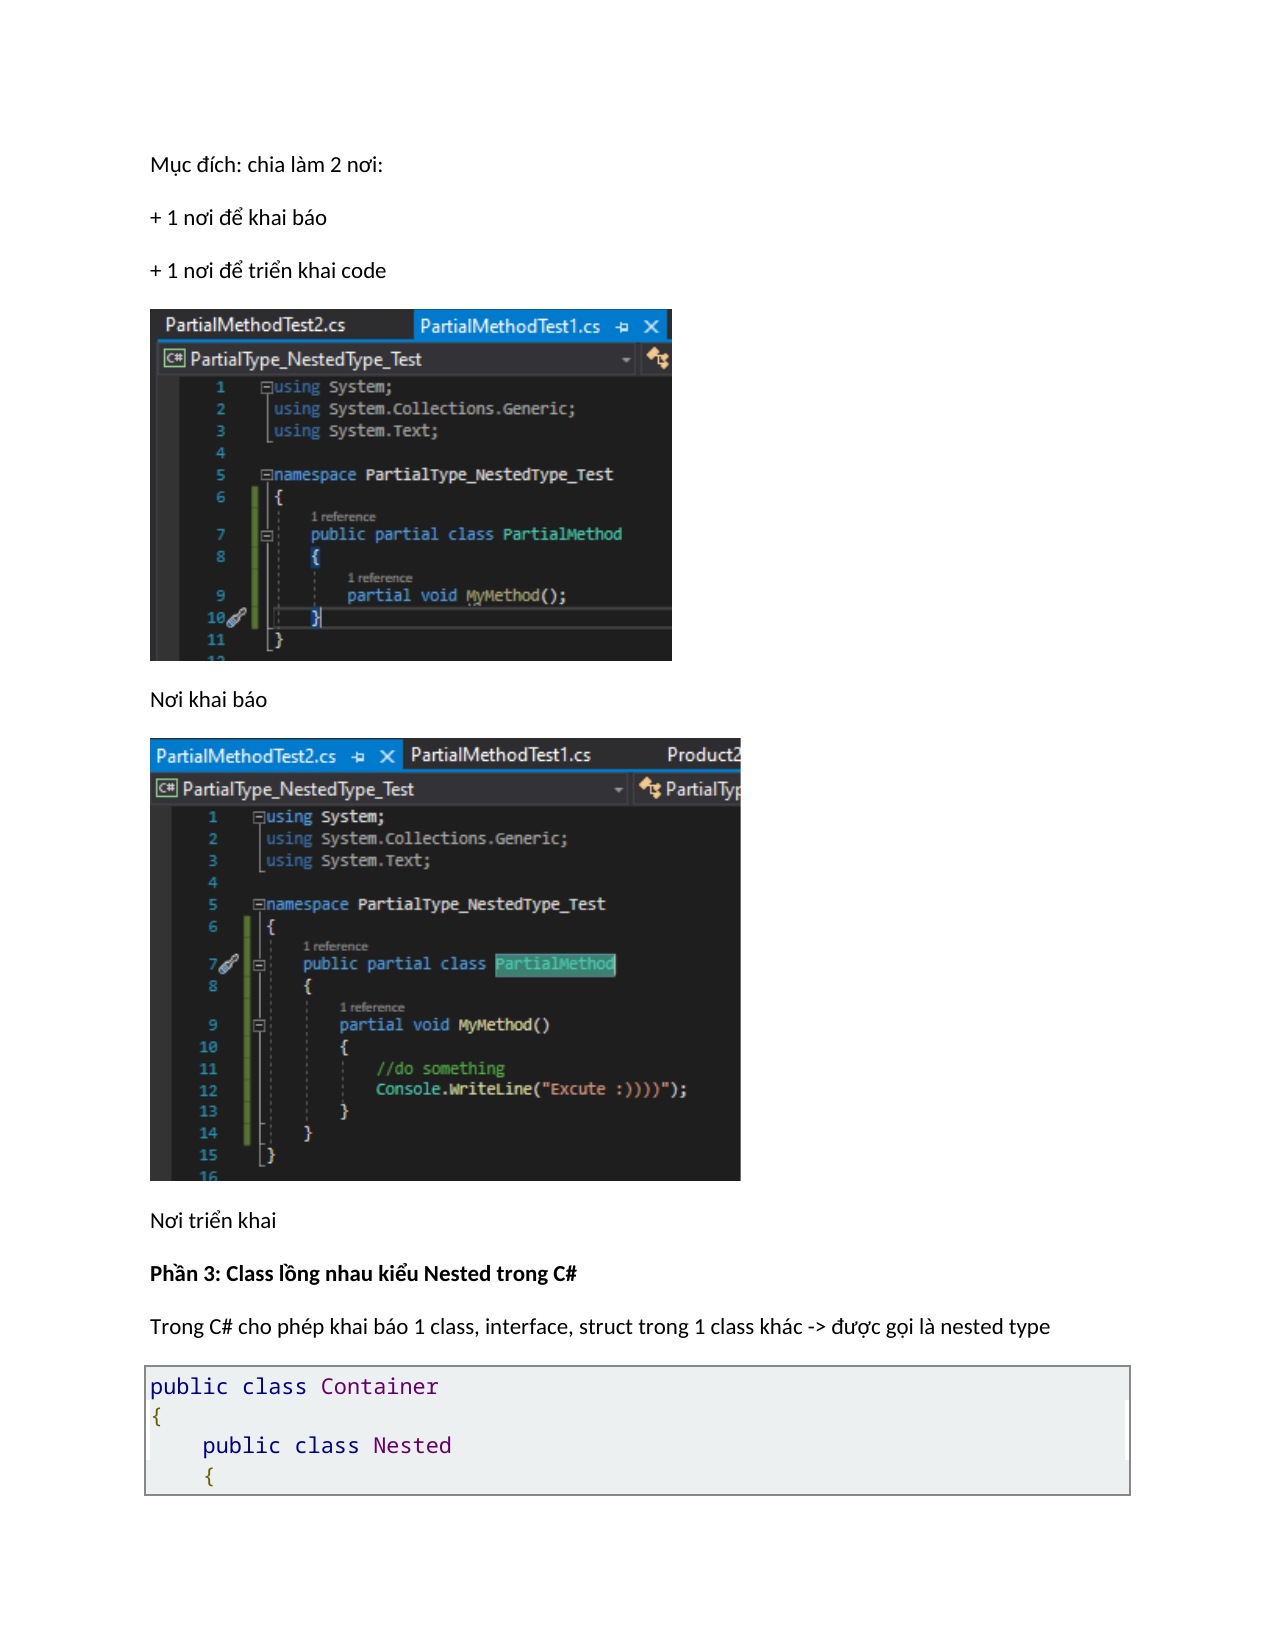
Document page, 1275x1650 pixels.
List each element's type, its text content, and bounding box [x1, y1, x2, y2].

text { [150, 1400, 1125, 1430]
text public class Nested [150, 1430, 1125, 1454]
picture [150, 309, 672, 661]
text Trong C# cho phép khai báo 1 class, interface, struct trong 1 class khác -> được gọi là nested type [150, 1312, 1125, 1340]
text { [146, 1454, 1129, 1494]
text Nơi khai báo [150, 686, 1125, 714]
text Mục đích: chia làm 2 nơi: [150, 150, 1125, 178]
text + 1 nơi để triển khai code [150, 256, 1125, 284]
picture [150, 738, 741, 1181]
text public class Container [146, 1367, 1129, 1400]
text Phần 3: Class lồng nhau kiểu Nested trong C# [150, 1259, 1125, 1287]
text + 1 nơi để khai báo [150, 203, 1125, 231]
text Nơi triển khai [150, 1206, 1125, 1234]
